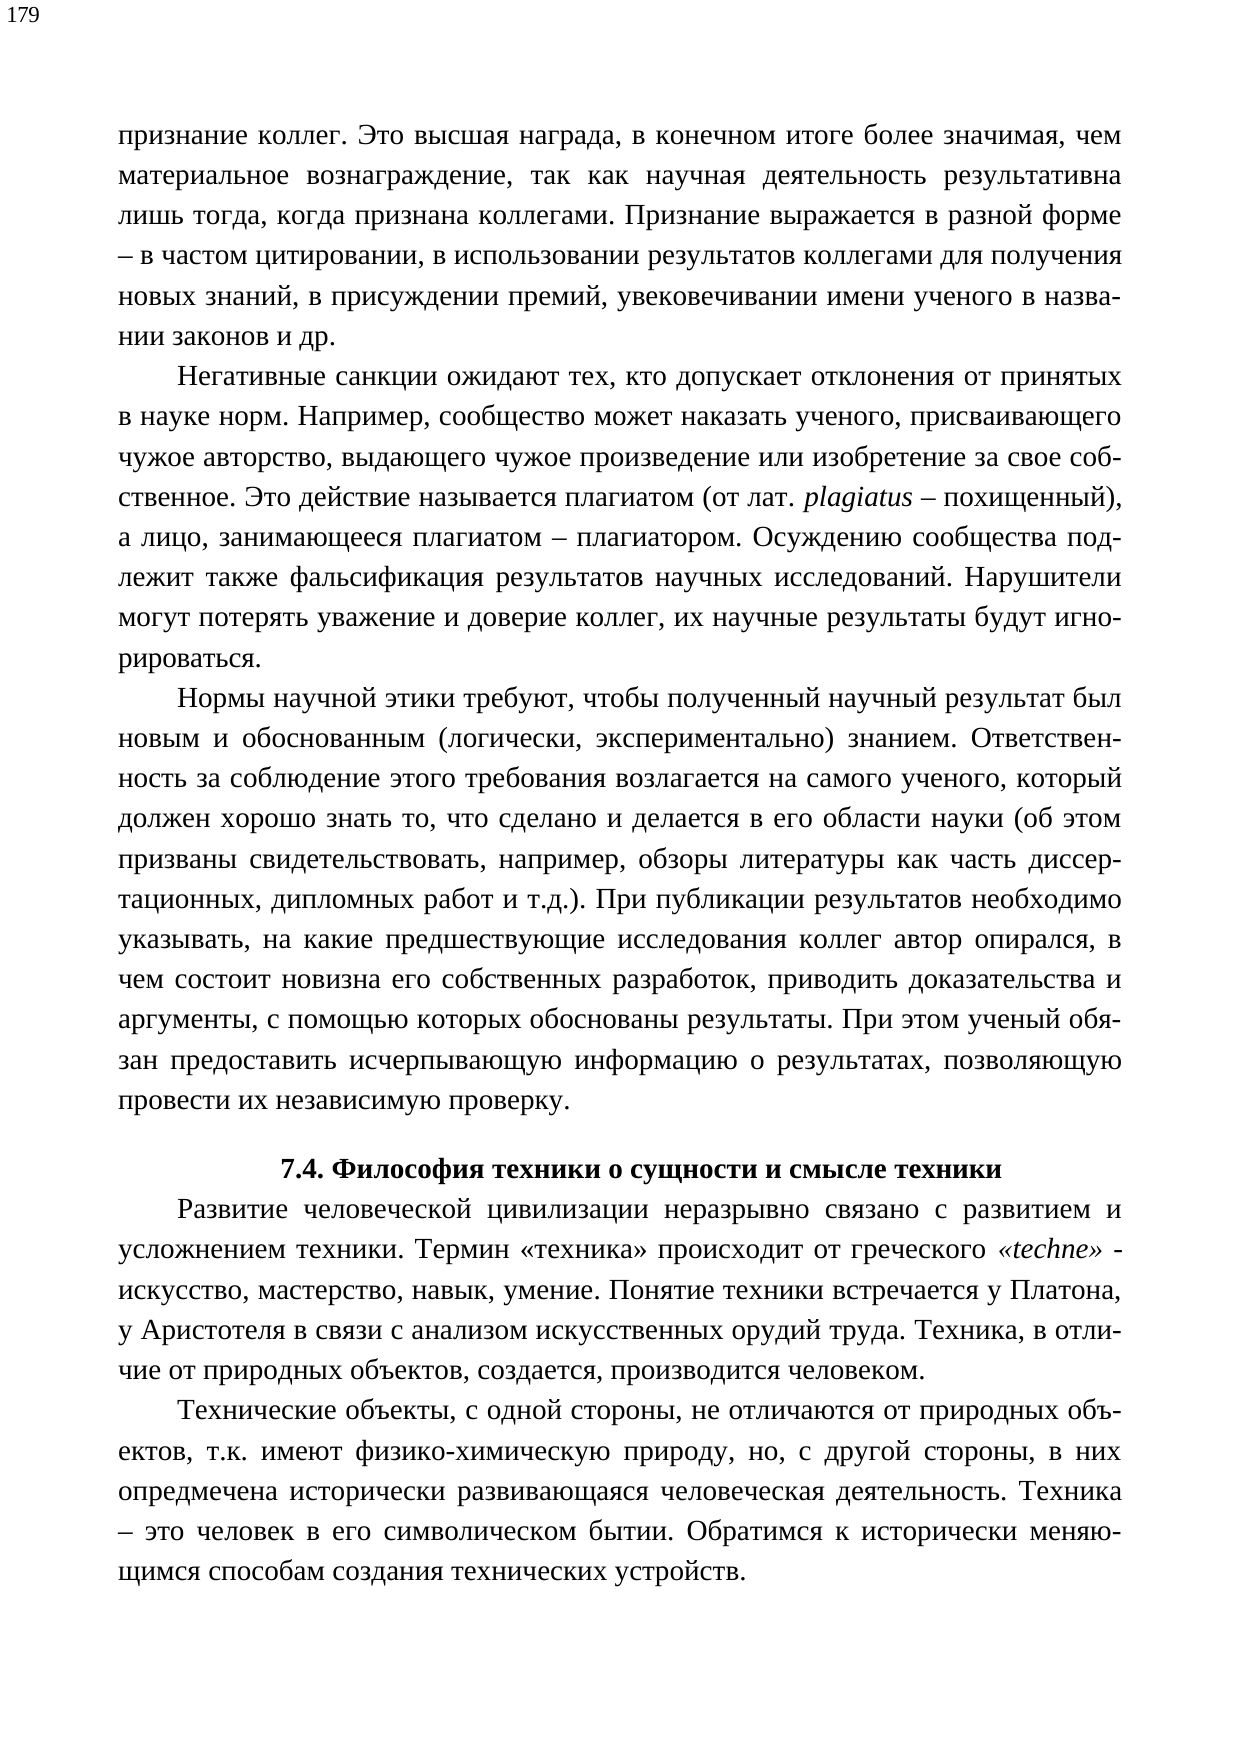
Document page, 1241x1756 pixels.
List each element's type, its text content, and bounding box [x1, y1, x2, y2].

text Развитие человеческой цивилизации неразрывно связано с развитием и усложнением техники. Термин «техника» происходит от греческого «techne» - искусство, мастерство, навык, умение. Понятие техники встречается у Платона, у Аристотеля в связи с анализом искусственных орудий труда. Техника, в отли- чие от природных объектов, создается, производится человеком. [118, 1191, 1123, 1386]
subtitle Философия техники о сущности и смысле техники [280, 1152, 1166, 1185]
text признание коллег. Это высшая награда, в конечном итоге более значимая, чем материальное вознаграждение, так как научная деятельность результативна лишь тогда, когда признана коллегами. Признание выражается в разной форме – в частом цитировании, в использовании результатов коллегами для получения новых знаний, в присуждении премий, увековечивании имени ученого в назва- нии законов и др. [118, 117, 1122, 351]
text Негативные санкции ожидают тех, кто допускает отклонения от принятых в науке норм. Например, сообщество может наказать ученого, присваивающего чужое авторство, выдающего чужое произведение или изобретение за свое соб- ственное. Это действие называется плагиатом (от лат. plagiatus – похищенный), а лицо, занимающееся плагиатом – плагиатором. Осуждению сообщества под- лежит также фальсификация результатов научных исследований. Нарушители могут потерять уважение и доверие коллег, их научные результаты будут игно- рироваться. [118, 358, 1123, 673]
text Нормы научной этики требуют, чтобы полученный научный результат был новым и обоснованным (логически, экспериментально) знанием. Ответствен- ность за соблюдение этого требования возлагается на самого ученого, который должен хорошо знать то, что сделано и делается в его области науки (об этом призваны свидетельствовать, например, обзоры литературы как часть диссер- тационных, дипломных работ и т.д.). При публикации результатов необходимо указывать, на какие предшествующие исследования коллег автор опирался, в чем состоит новизна его собственных разработок, приводить доказательства и аргументы, с помощью которых обоснованы результаты. При этом ученый обя- зан предоставить исчерпывающую информацию о результатах, позволяющую провести их независимую проверку. [118, 680, 1123, 1116]
text Технические объекты, с одной стороны, не отличаются от природных объ- ектов, т.к. имеют физико-химическую природу, но, с другой стороны, в них опредмечена исторически развивающаяся человеческая деятельность. Техника – это человек в его символическом бытии. Обратимся к исторически меняю- щимся способам создания технических устройств. [118, 1392, 1123, 1587]
